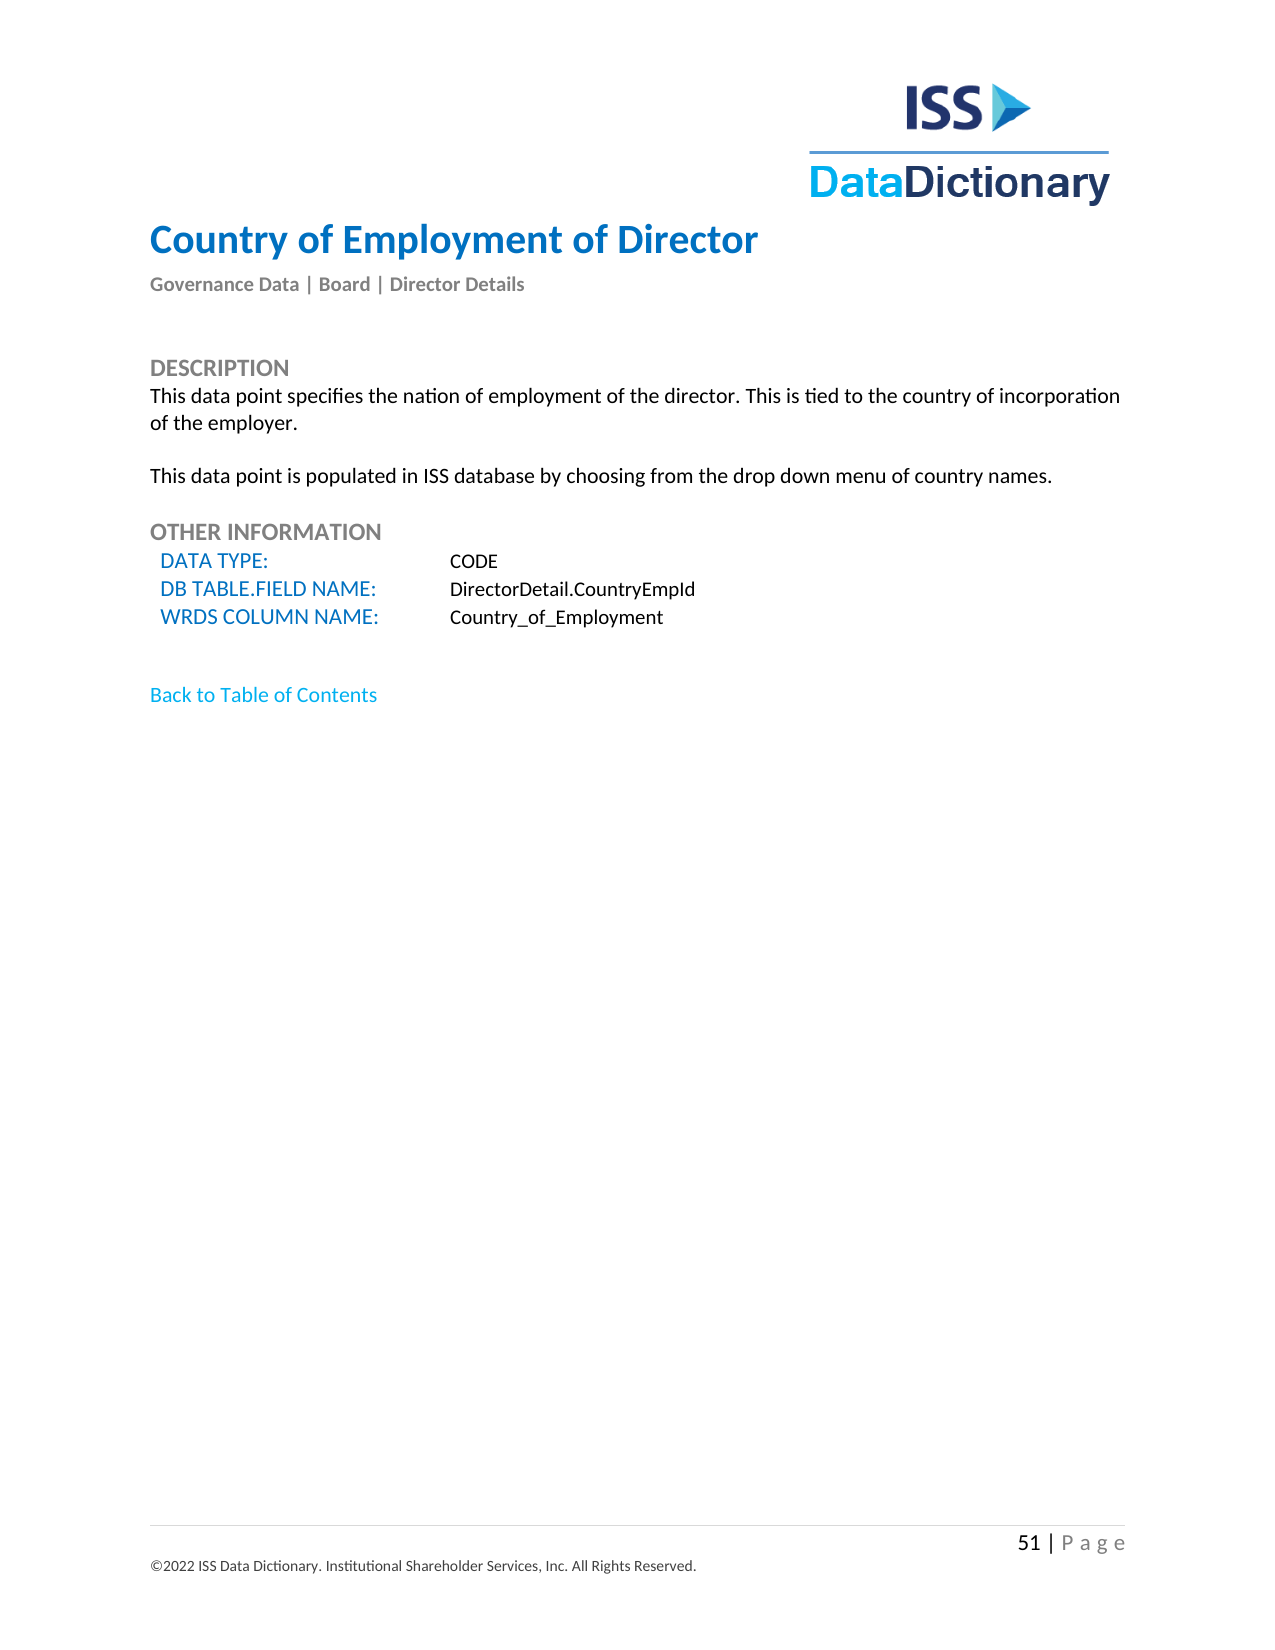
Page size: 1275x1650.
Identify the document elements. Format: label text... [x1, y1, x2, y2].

text DATA TYPE: CODE [150, 546, 1125, 574]
text DESCRIPTION [150, 321, 1125, 382]
text Back to Table of Contents [150, 681, 1125, 708]
text DB TABLE.FIELD NAME: DirectorDetail.CountryEmpId [150, 574, 1125, 602]
text This data point specifies the nation of employment of the director. This is tied to the country of incorporation of the employer. [150, 382, 1125, 436]
text Governance Data | Board | Director Details [150, 271, 1125, 297]
text WRDS COLUMN NAME: Country_of_Employment [150, 602, 1125, 630]
text This data point is populated in ISS database by choosing from the drop down menu of country names. [150, 462, 1125, 489]
subtitle Country of Employment of Director [150, 213, 1125, 264]
text OTHER INFORMATION [150, 516, 1125, 546]
picture [795, 75, 1125, 213]
